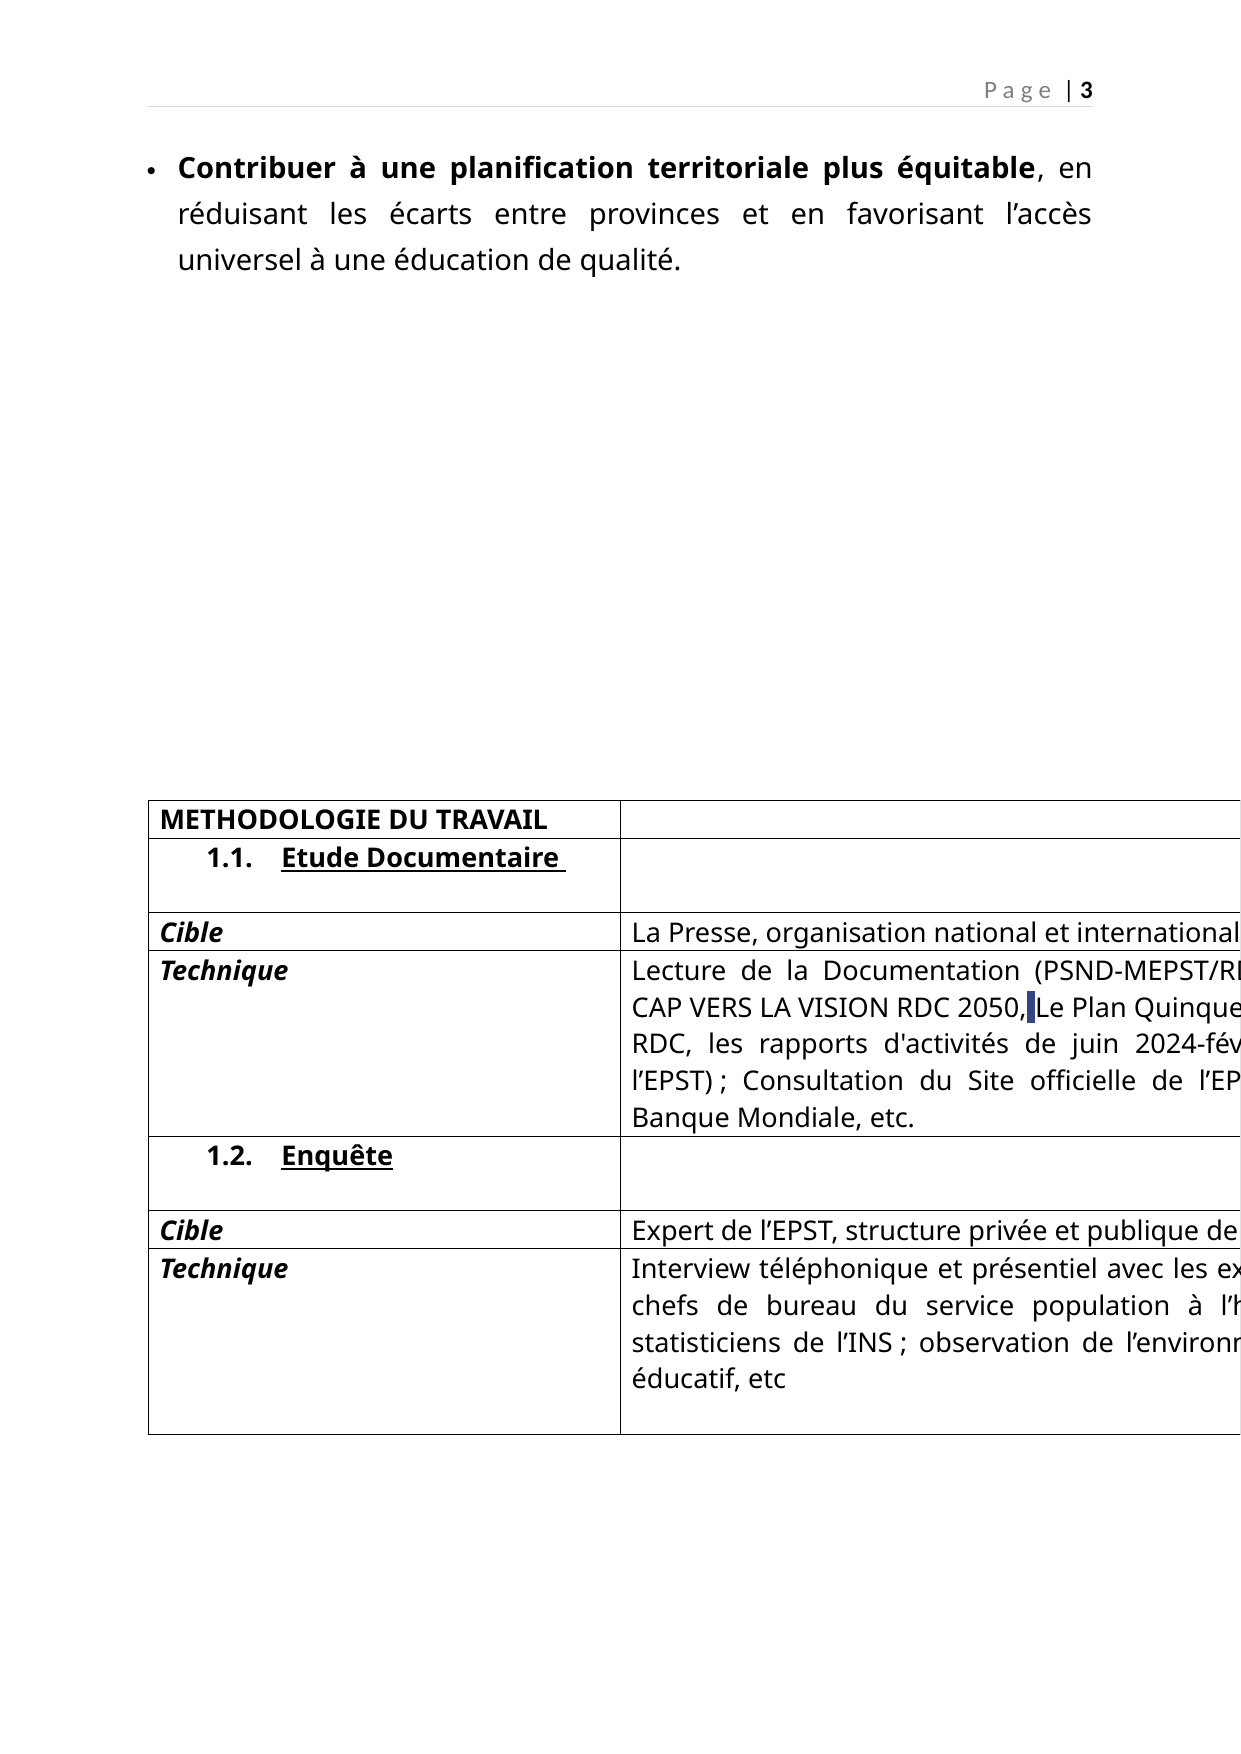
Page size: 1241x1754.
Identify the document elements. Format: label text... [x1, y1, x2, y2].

table_cell Cible [149, 913, 620, 950]
table_cell Enquête [149, 1137, 620, 1210]
table_cell Interview téléphonique et présentiel avec les experts de la DEP, DIGE/EPST, chefs de bureau du service population à l’hôtel de ville, directeur et statisticiens de l’INS ; observation de l’environnement de Kinshasa, milieu éducatif, etc [621, 1249, 1240, 1434]
table_cell Etude Documentaire [149, 839, 620, 912]
table_header [621, 801, 1240, 837]
table_cell La Presse, organisation national et international, institution publique [621, 913, 1240, 950]
table_cell [621, 1137, 1240, 1210]
list Contribuer à une planification territoriale plus équitable, en réduisant les écarts entre provinces et en favorisant l’accès universel à une éducation de qualité. [148, 148, 1093, 278]
table_cell Technique [149, 1249, 620, 1434]
table_cell Expert de l’EPST, structure privée et publique de différents domaines [621, 1211, 1240, 1248]
table_cell Lecture de la Documentation (PSND-MEPST/RDC 2024-2029, Projet 145T, CAP VERS LA VISION RDC 2050, Le Plan Quinquennal 2024-2029 de l’EPST en RDC, les rapports d'activités de juin 2024-février 2025 du ministère de l’EPST) ; Consultation du Site officielle de l’EPST, des enquêtes de l’INS, Banque Mondiale, etc. [621, 951, 1240, 1136]
table_cell Technique [149, 951, 620, 1136]
table_cell [621, 839, 1240, 912]
table_cell Cible [149, 1211, 620, 1248]
table_header METHODOLOGIE DU TRAVAIL [149, 801, 620, 837]
